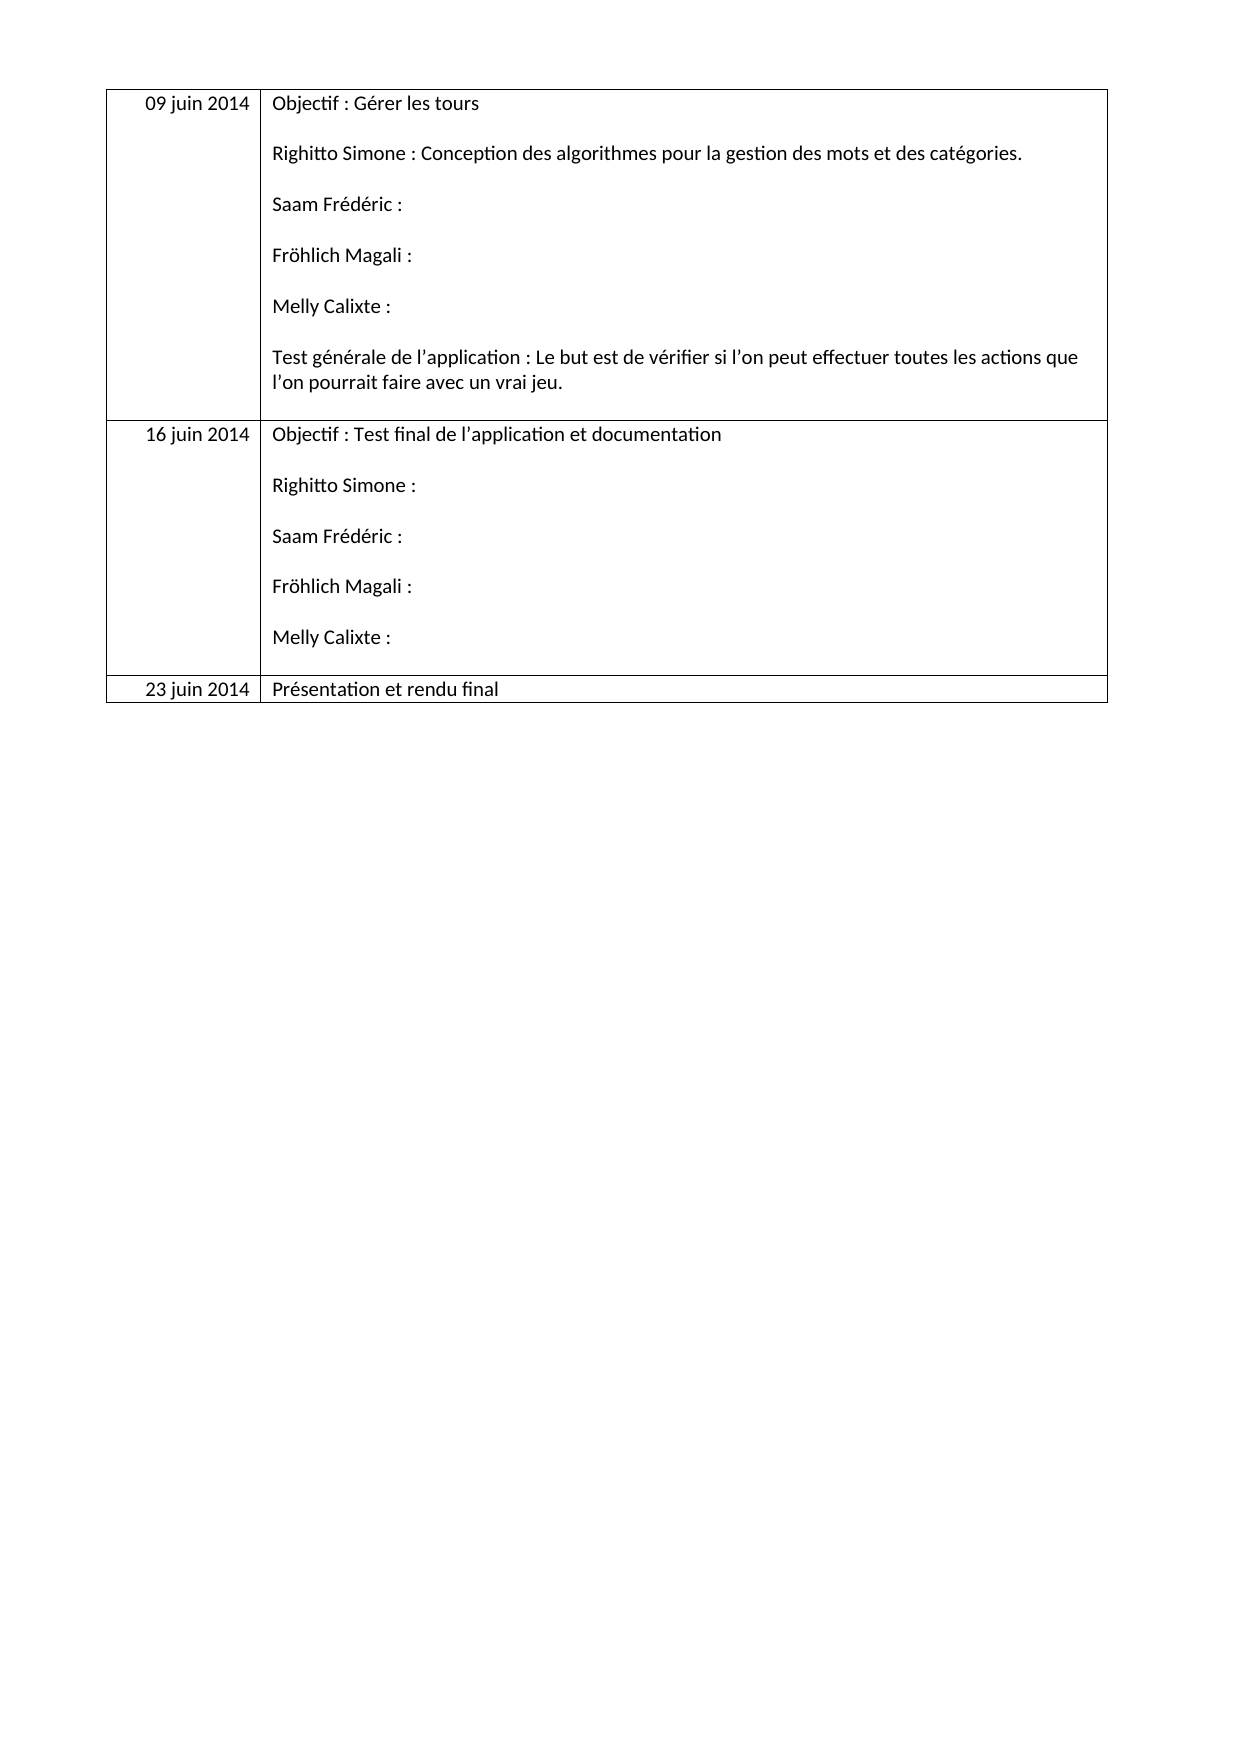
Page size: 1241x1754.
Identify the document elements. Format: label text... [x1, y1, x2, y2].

table_cell Présentation et rendu final [261, 676, 1107, 702]
table_cell Objectif : Test final de l’application et documentation Righitto Simone : Saam Frédéric : Fröhlich Magali : Melly Calixte : [261, 421, 1107, 675]
table_cell 23 juin 2014 [107, 676, 260, 702]
table_cell 16 juin 2014 [107, 421, 260, 675]
table_header 09 juin 2014 [107, 90, 260, 420]
table_header Objectif : Gérer les tours Righitto Simone : Conception des algorithmes pour la gestion des mots et des catégories. Saam Frédéric : Fröhlich Magali : Melly Calixte : Test générale de l’application : Le but est de vérifier si l’on peut effectuer toutes les actions que l’on pourrait faire avec un vrai jeu. [261, 90, 1107, 420]
